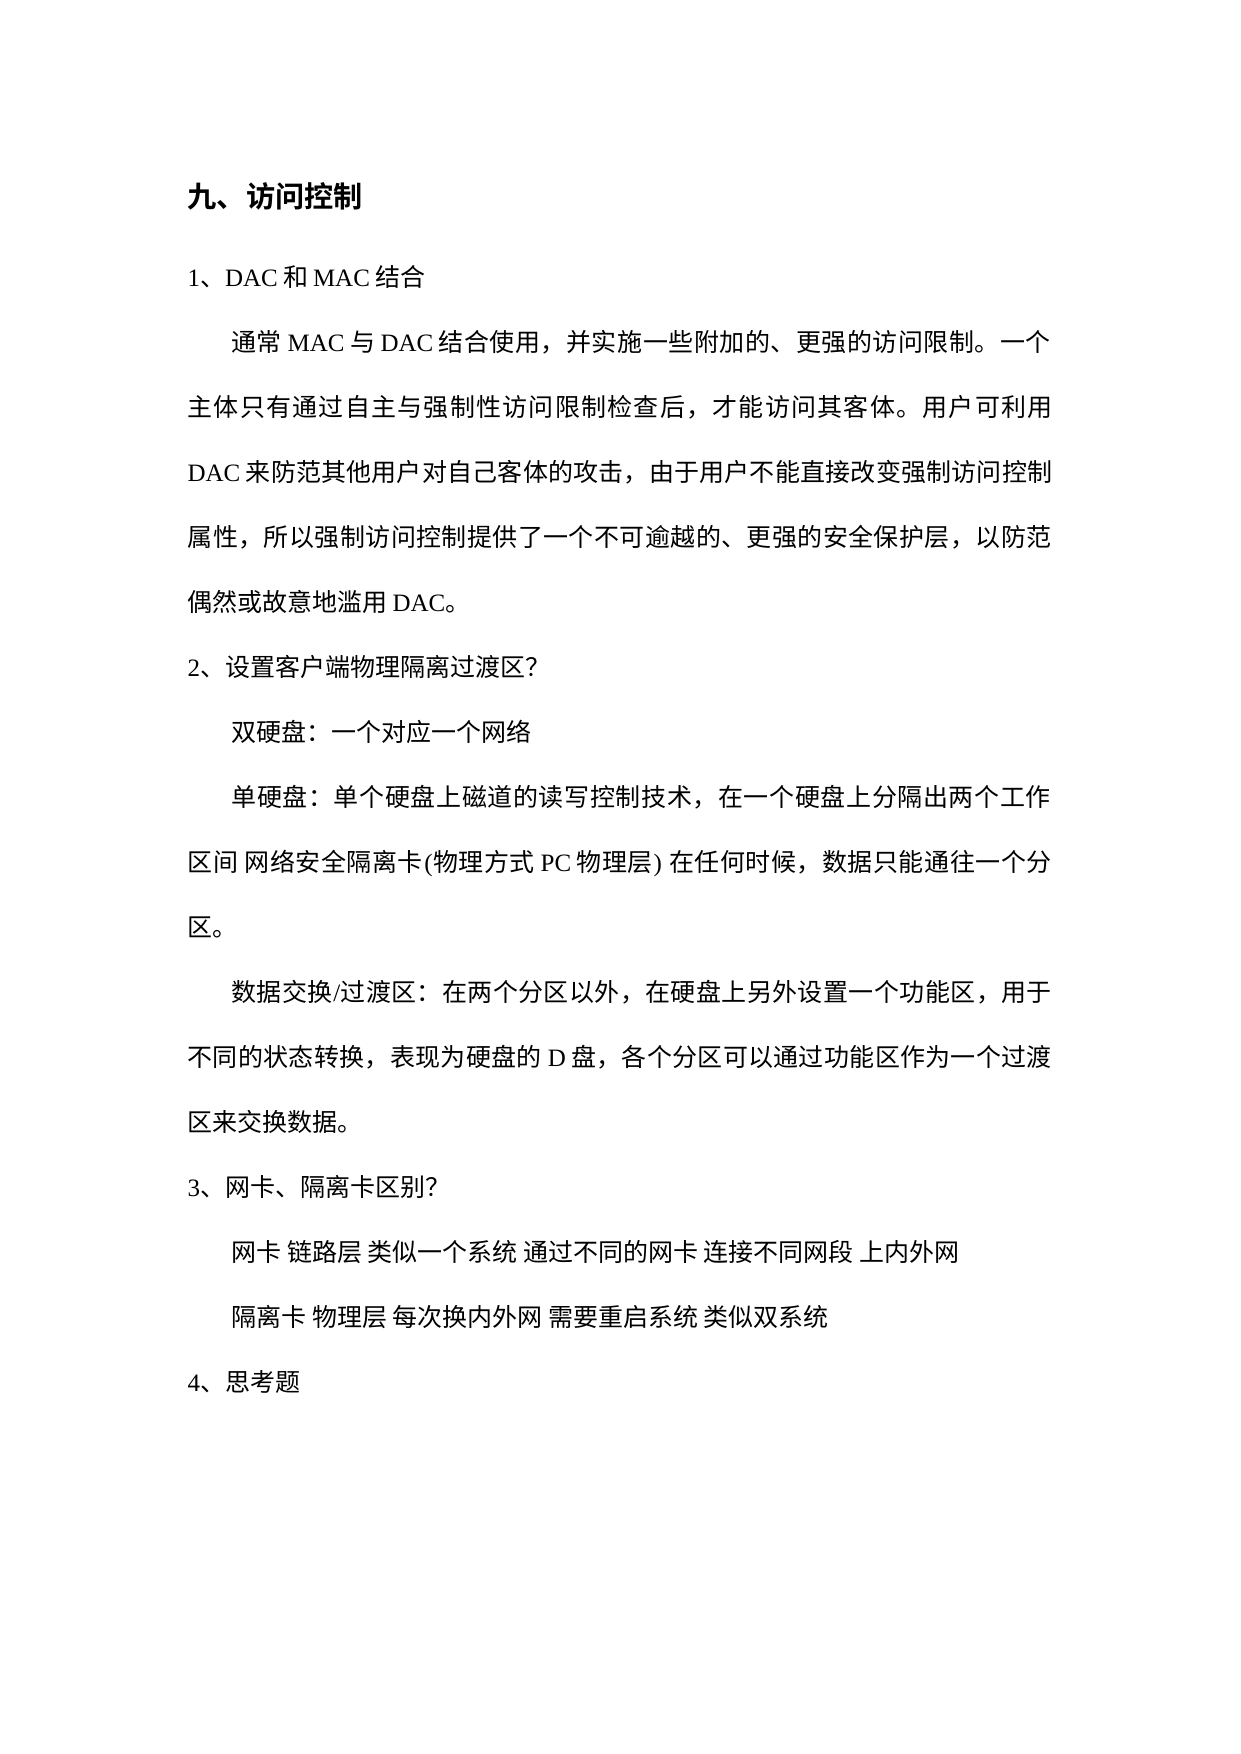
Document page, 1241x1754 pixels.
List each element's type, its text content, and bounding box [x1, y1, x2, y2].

text 网卡 链路层 类似一个系统 通过不同的网卡 连接不同网段 上内外网 [187, 1218, 1053, 1283]
text 单硬盘：单个硬盘上磁道的读写控制技术，在一个硬盘上分隔出两个工作区间 网络安全隔离卡(物理方式PC物理层) 在任何时候，数据只能通往一个分区。 [187, 763, 1053, 958]
text 2、设置客户端物理隔离过渡区？ [187, 633, 1053, 698]
subtitle 九、访问控制 [187, 162, 1053, 227]
text 4、思考题 [187, 1348, 1053, 1413]
text 3、网卡、隔离卡区别？ [187, 1153, 1053, 1218]
text 通常MAC与DAC结合使用，并实施一些附加的、更强的访问限制。一个主体只有通过自主与强制性访问限制检查后，才能访问其客体。用户可利用DAC来防范其他用户对自己客体的攻击，由于用户不能直接改变强制访问控制属性，所以强制访问控制提供了一个不可逾越的、更强的安全保护层，以防范偶然或故意地滥用DAC。 [187, 308, 1053, 633]
text 隔离卡 物理层 每次换内外网 需要重启系统 类似双系统 [187, 1283, 1053, 1348]
text 双硬盘：一个对应一个网络 [187, 698, 1053, 763]
text 1、DAC和MAC结合 [187, 243, 1053, 308]
text 数据交换/过渡区：在两个分区以外，在硬盘上另外设置一个功能区，用于不同的状态转换，表现为硬盘的D盘，各个分区可以通过功能区作为一个过渡区来交换数据。 [187, 958, 1053, 1153]
